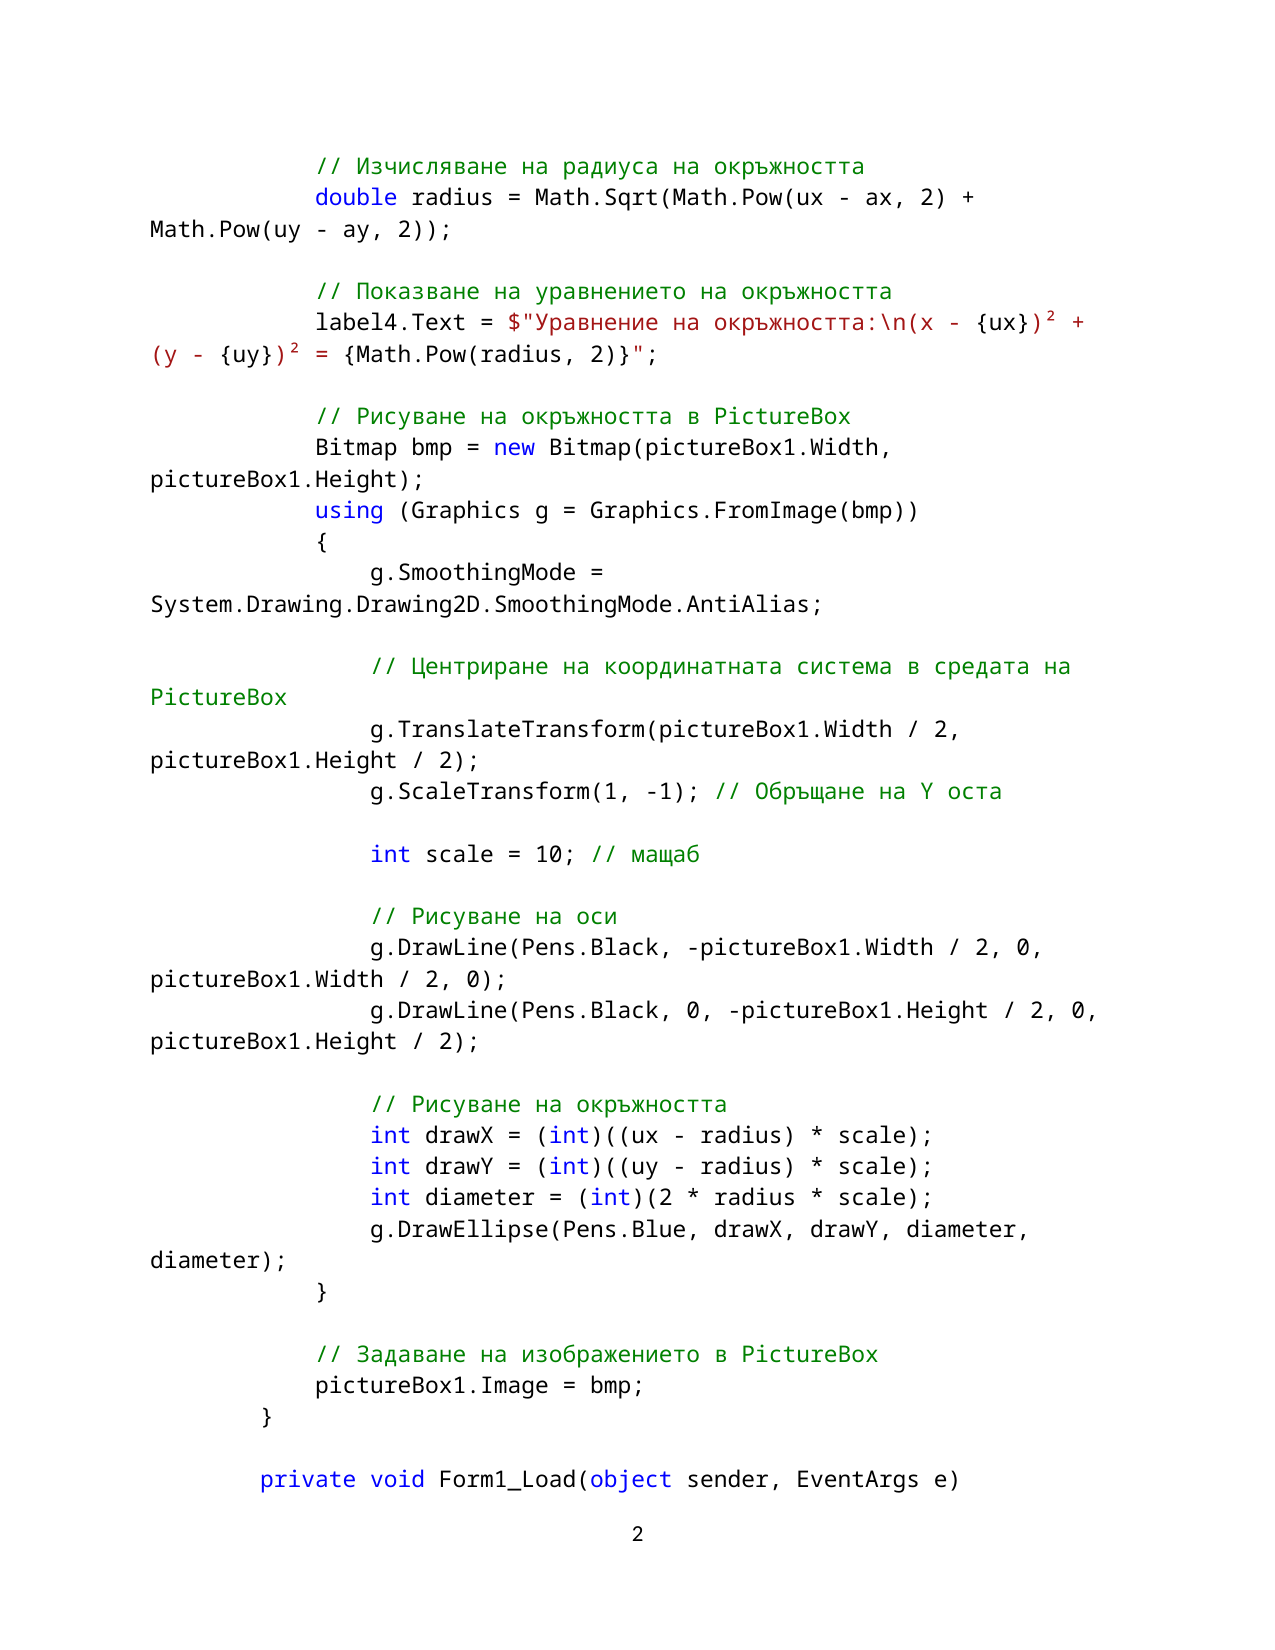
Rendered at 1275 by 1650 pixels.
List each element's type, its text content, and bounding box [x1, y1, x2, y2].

text // Центриране на координатната система в средата на PictureBox [150, 650, 1125, 712]
text g.DrawEllipse(Pens.Blue, drawX, drawY, diameter, diameter); [150, 1212, 1125, 1275]
text // Рисуване на оси [150, 900, 1125, 931]
text // Рисуване на окръжността [150, 1087, 1125, 1119]
text // Показване на уравнението на окръжността [150, 275, 1125, 306]
text int diameter = (int)(2 * radius * scale); [150, 1181, 1125, 1212]
text { [150, 525, 1125, 556]
text } [150, 1400, 1125, 1431]
text using (Graphics g = Graphics.FromImage(bmp)) [150, 494, 1125, 525]
text int drawY = (int)((uy - radius) * scale); [150, 1150, 1125, 1181]
text // Задаване на изображението в PictureBox [150, 1337, 1125, 1369]
text int drawX = (int)((ux - radius) * scale); [150, 1119, 1125, 1150]
text double radius = Math.Sqrt(Math.Pow(ux - ax, 2) + Math.Pow(uy - ay, 2)); [150, 181, 1125, 244]
text label4.Text = $"Уравнение на окръжността:\n(x - {ux})² + (y - {uy})² = {Math.Pow(radius, 2)}"; [150, 306, 1125, 369]
text Bitmap bmp = new Bitmap(pictureBox1.Width, pictureBox1.Height); [150, 431, 1125, 494]
text g.SmoothingMode = System.Drawing.Drawing2D.SmoothingMode.AntiAlias; [150, 556, 1125, 619]
text int scale = 10; // мащаб [150, 837, 1125, 869]
text } [150, 1275, 1125, 1306]
text g.DrawLine(Pens.Black, 0, -pictureBox1.Height / 2, 0, pictureBox1.Height / 2); [150, 994, 1125, 1056]
text g.TranslateTransform(pictureBox1.Width / 2, pictureBox1.Height / 2); [150, 712, 1125, 775]
text g.ScaleTransform(1, -1); // Обръщане на Y оста [150, 775, 1125, 806]
text g.DrawLine(Pens.Black, -pictureBox1.Width / 2, 0, pictureBox1.Width / 2, 0); [150, 931, 1125, 994]
text pictureBox1.Image = bmp; [150, 1369, 1125, 1400]
text // Изчисляване на радиуса на окръжността [150, 150, 1125, 181]
text private void Form1_Load(object sender, EventArgs e) [150, 1462, 1125, 1494]
text // Рисуване на окръжността в PictureBox [150, 400, 1125, 431]
